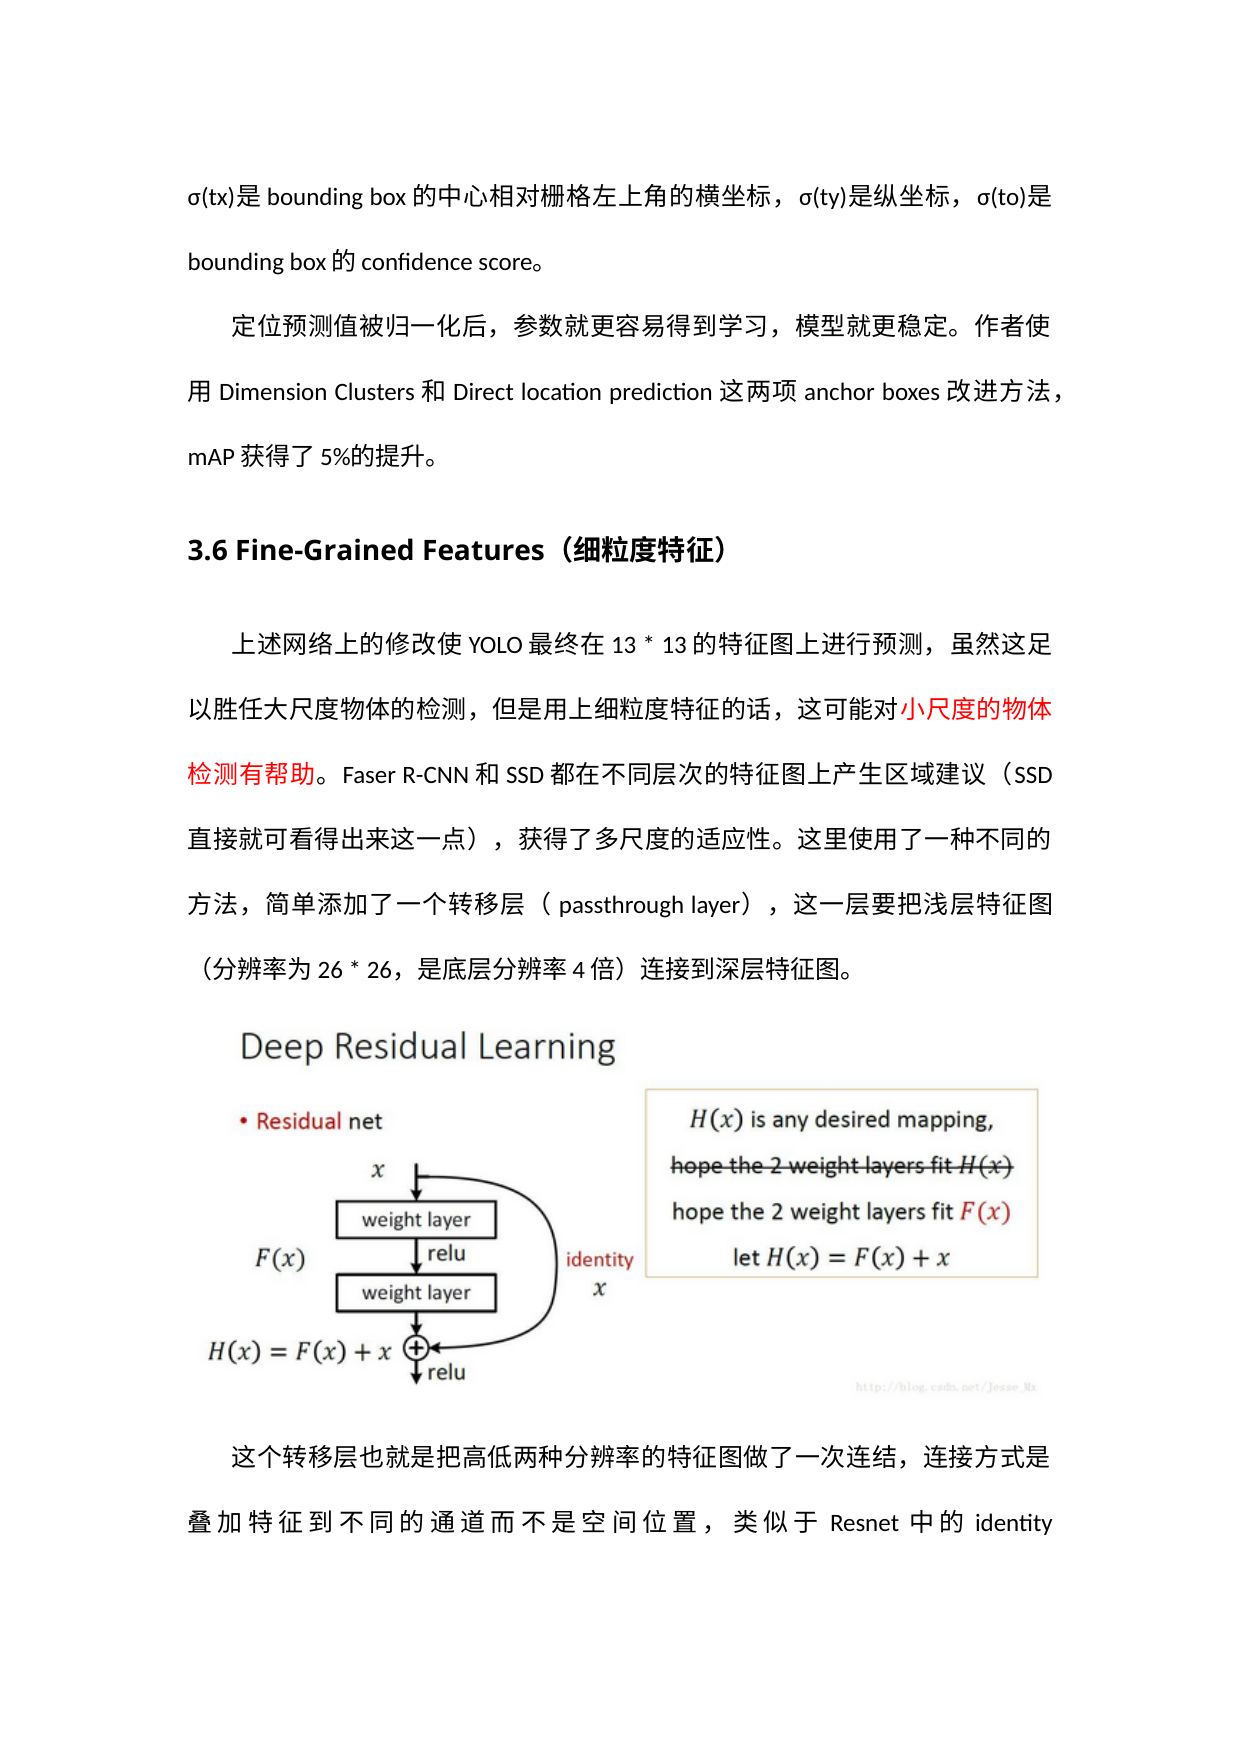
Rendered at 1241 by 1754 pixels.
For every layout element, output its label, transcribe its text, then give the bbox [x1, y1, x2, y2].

text 定位预测值被归一化后，参数就更容易得到学习，模型就更稳定。作者使用Dimension Clusters和Direct location prediction这两项anchor boxes改进方法，mAP获得了5%的提升。 [187, 292, 1053, 487]
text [187, 162, 1053, 292]
text 上述网络上的修改使YOLO最终在13 * 13的特征图上进行预测，虽然这足以胜任大尺度物体的检测，但是用上细粒度特征的话，这可能对小尺度的物体检测有帮助。Faser R-CNN和SSD都在不同层次的特征图上产生区域建议（SSD直接就可看得出来这一点），获得了多尺度的适应性。这里使用了一种不同的方法，简单添加了一个转移层（ passthrough layer），这一层要把浅层特征图（分辨率为26 * 26，是底层分辨率4倍）连接到深层特征图。 [187, 610, 1053, 1000]
subtitle 3.6 Fine-Grained Features（细粒度特征） [187, 516, 1053, 581]
picture [187, 1000, 1053, 1404]
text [187, 1423, 1053, 1553]
